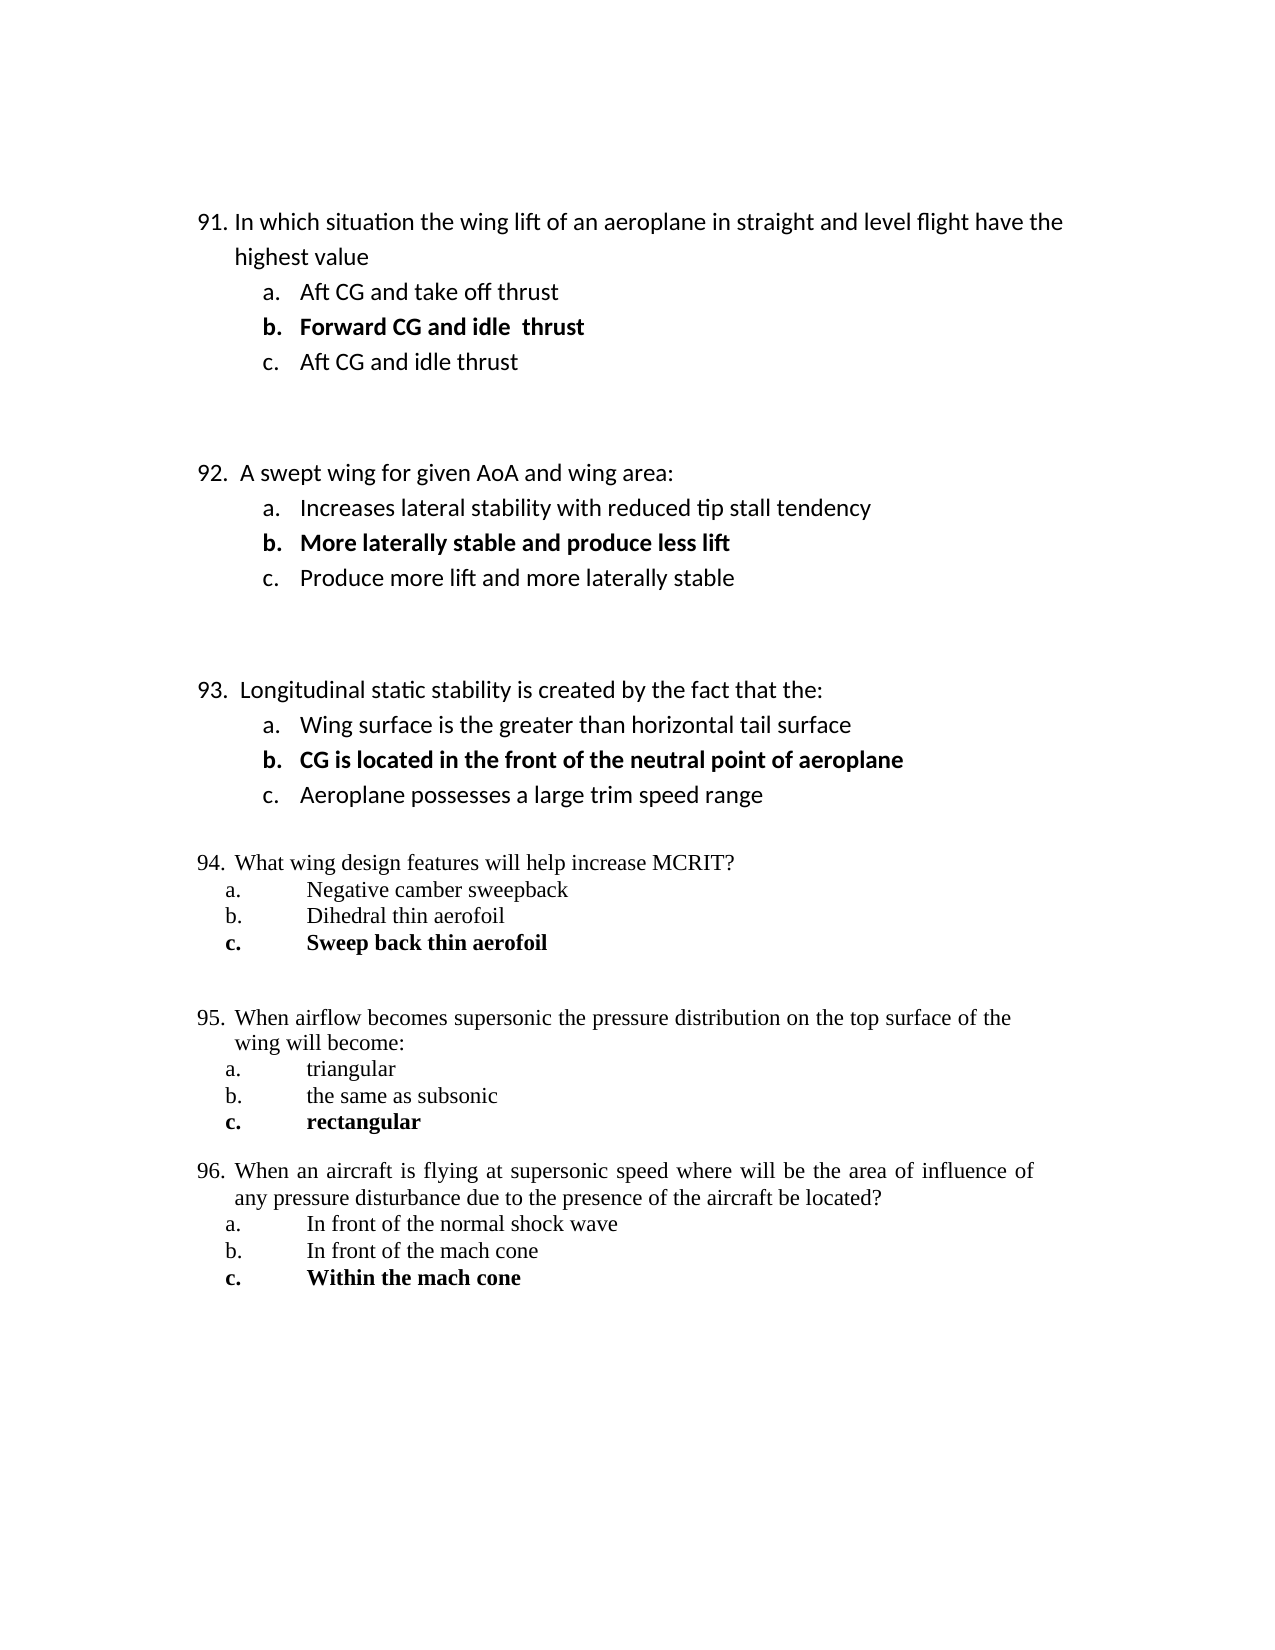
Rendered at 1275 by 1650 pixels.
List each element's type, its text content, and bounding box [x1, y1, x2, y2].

list rectangular [225, 1108, 1128, 1135]
list CG is located in the front of the neutral point of aeroplane [262, 744, 1125, 775]
list Wing surface is the greater than horizontal tail surface [262, 709, 1125, 740]
list Dihedral thin aerofoil [225, 902, 1128, 929]
list In front of the normal shock wave [225, 1211, 1128, 1237]
list Produce more lift and more laterally stable [262, 562, 1125, 593]
list A swept wing for given AoA and wing area: [197, 457, 1125, 488]
list More laterally stable and produce less lift [262, 527, 1125, 558]
list Longitudinal static stability is created by the fact that the: [197, 674, 1125, 705]
list When airflow becomes supersonic the pressure distribution on the top surface of the wing will become: [197, 1005, 1012, 1055]
list the same as subsonic [225, 1082, 1128, 1108]
list Increases lateral stability with reduced tip stall tendency [262, 492, 1125, 523]
list triangular [225, 1055, 1128, 1082]
list Within the mach cone [225, 1264, 1128, 1290]
list What wing design features will help increase MCRIT? [197, 849, 1128, 876]
list Forward CG and idle thrust [262, 311, 1125, 341]
list When an aircraft is flying at supersonic speed where will be the area of influence of any pressure disturbance due to the presence of the aircraft be located? [197, 1156, 1036, 1211]
list Aeroplane possesses a large trim speed range [262, 779, 1125, 810]
list Aft CG and take off thrust [262, 276, 1125, 306]
list Aft CG and idle thrust [262, 346, 1125, 376]
list In which situation the wing lift of an aeroplane in straight and level flight have the highest value [197, 206, 1125, 271]
list Sweep back thin aerofoil [225, 929, 1128, 955]
list Negative camber sweepback [225, 876, 1128, 902]
list In front of the mach cone [225, 1237, 1128, 1264]
